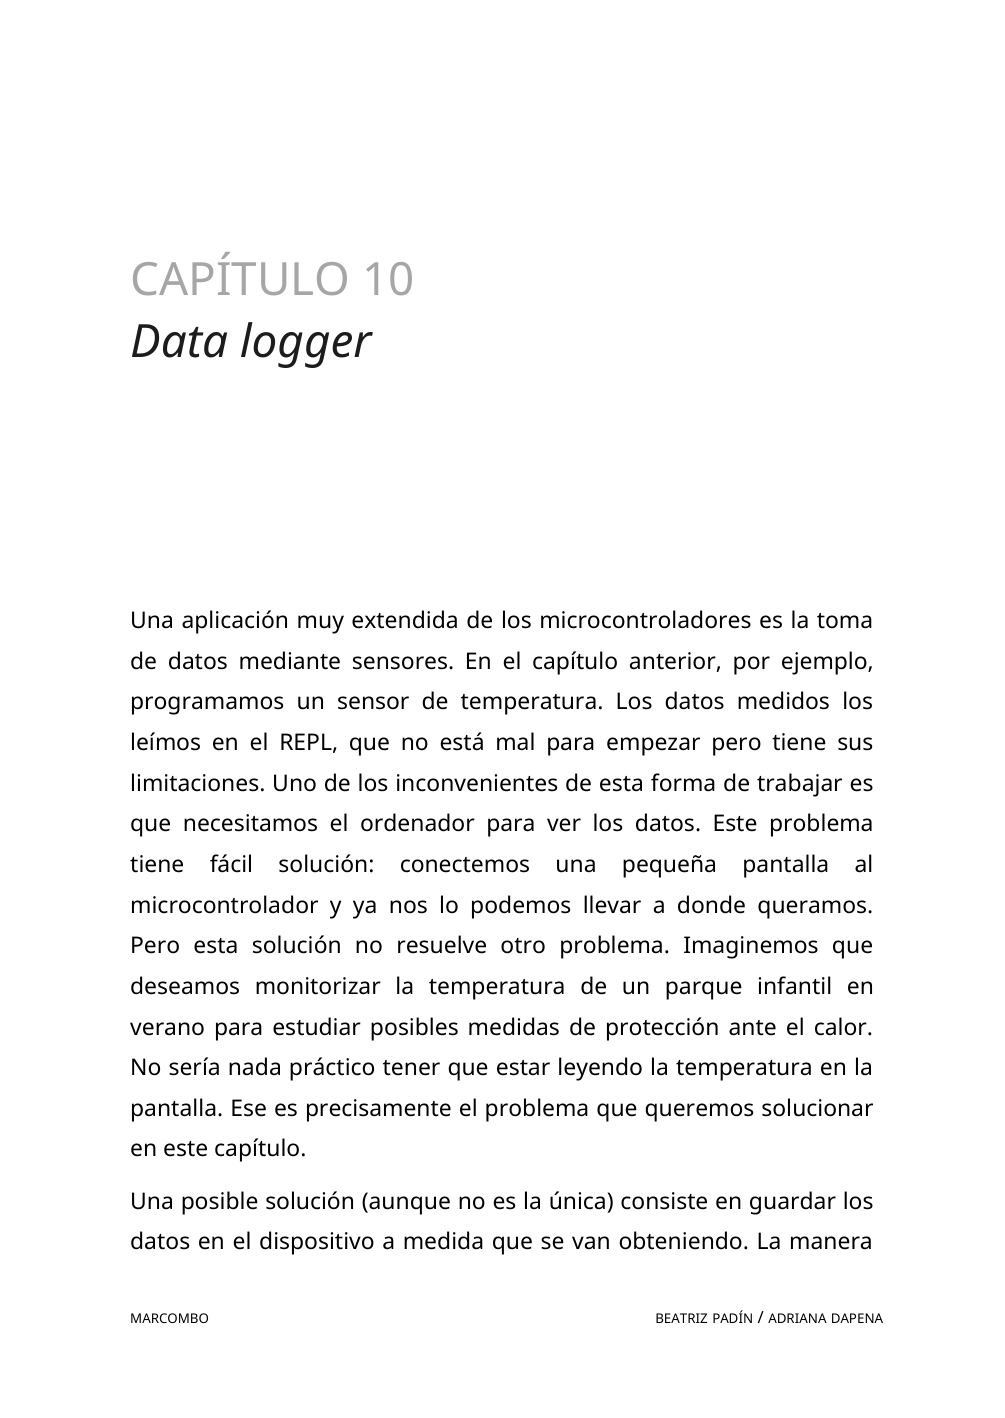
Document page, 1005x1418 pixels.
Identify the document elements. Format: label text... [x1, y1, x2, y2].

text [130, 1185, 874, 1257]
text Una aplicación muy extendida de los microcontroladores es la toma de datos mediante sensores. En el capítulo anterior, por ejemplo, programamos un sensor de temperatura. Los datos medidos los leímos en el REPL, que no está mal para empezar pero tiene sus limitaciones. Uno de los inconvenientes de esta forma de trabajar es que necesitamos el ordenador para ver los datos. Este problema tiene fácil solución: conectemos una pequeña pantalla al microcontrolador y ya nos lo podemos llevar a donde queramos. Pero esta solución no resuelve otro problema. Imaginemos que deseamos monitorizar la temperatura de un parque infantil en verano para estudiar posibles medidas de protección ante el calor. No sería nada práctico tener que estar leyendo la temperatura en la pantalla. Ese es precisamente el problema que queremos solucionar en este capítulo. [130, 604, 874, 1163]
